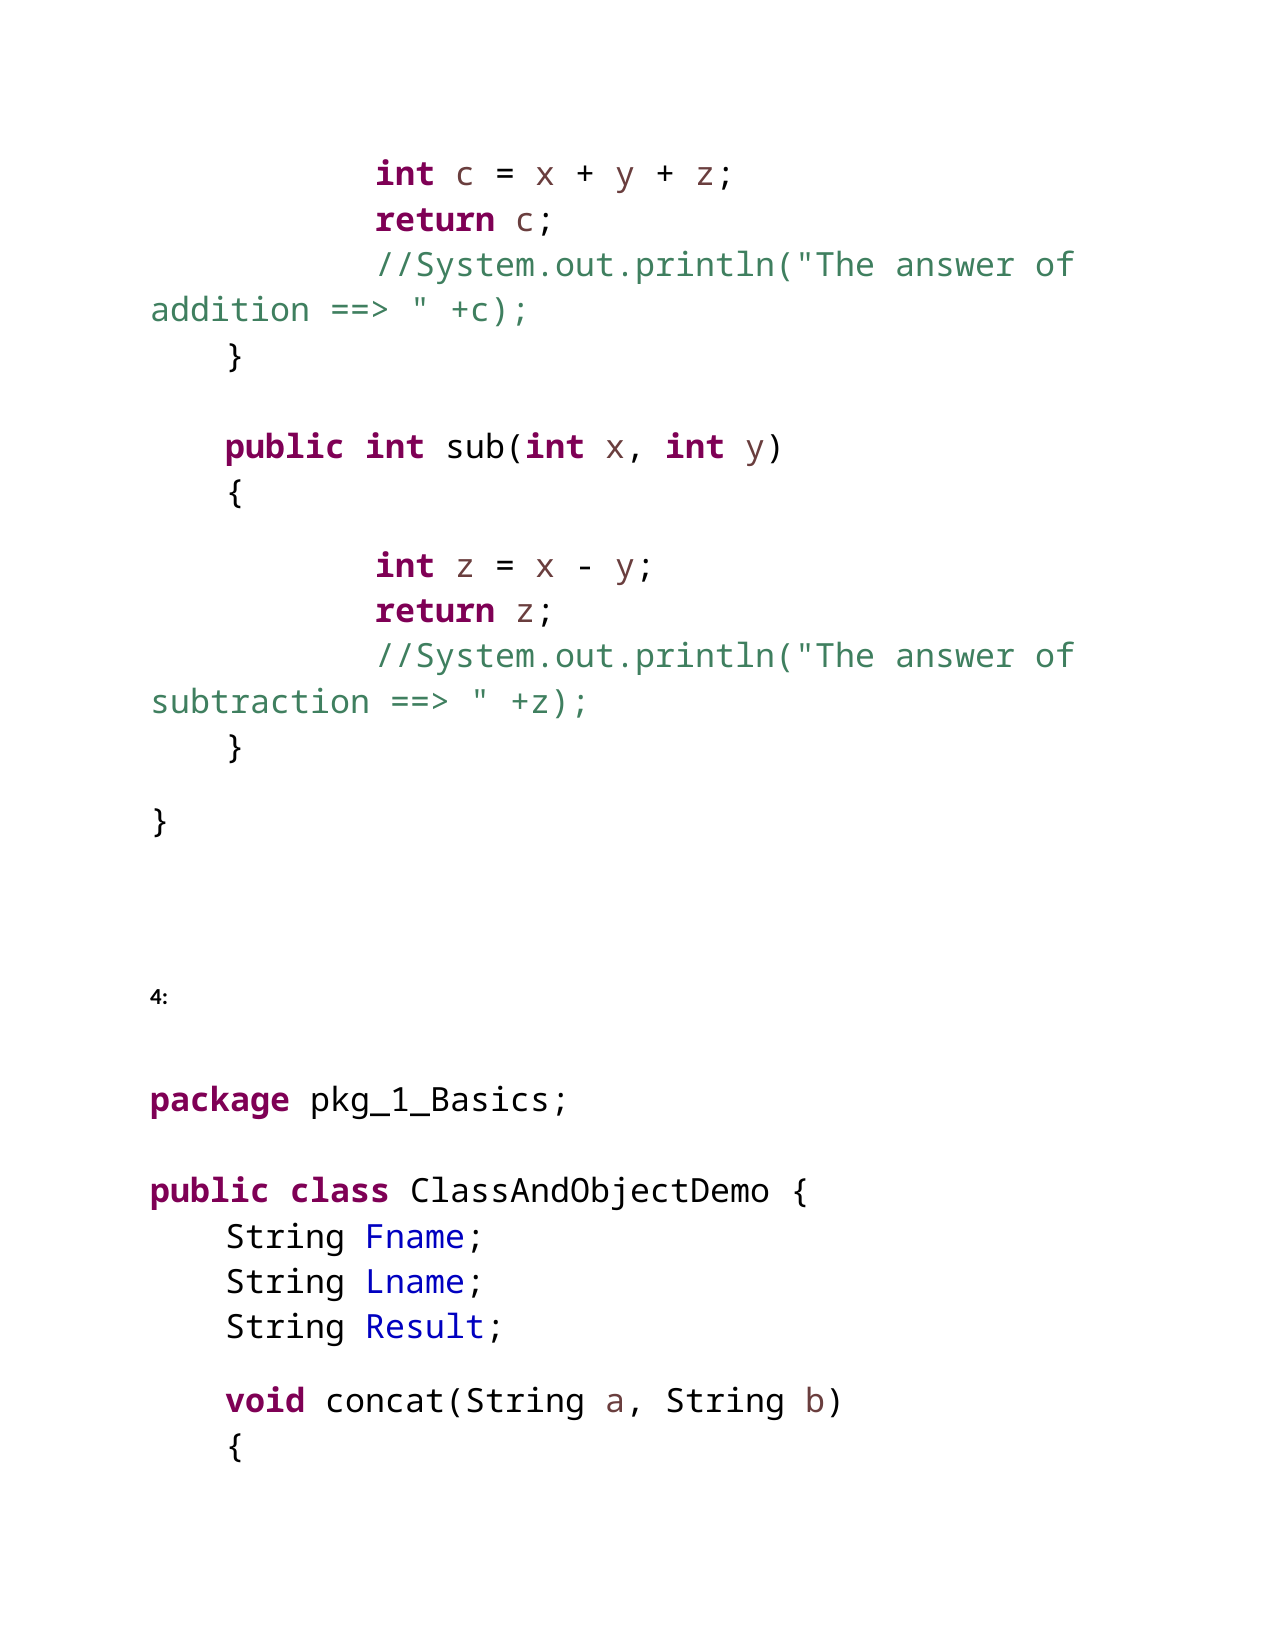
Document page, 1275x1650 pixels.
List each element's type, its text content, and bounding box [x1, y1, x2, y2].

text void concat(String a, String b) [150, 1377, 1125, 1422]
text public class ClassAndObjectDemo { [150, 1167, 1125, 1212]
text int z = x - y; [150, 541, 1125, 587]
text int c = x + y + z; [150, 150, 1125, 195]
text } [150, 332, 1125, 377]
text //System.out.println("The answer of addition ==> " +c); [150, 241, 1125, 332]
text { [150, 468, 1125, 513]
text { [150, 1422, 1125, 1468]
text 4: [150, 982, 1125, 1011]
text String Result; [150, 1303, 1125, 1349]
text //System.out.println("The answer of subtraction ==> " +z); [150, 632, 1125, 723]
text } [150, 796, 1125, 842]
text String Lname; [150, 1258, 1125, 1303]
text return c; [150, 195, 1125, 241]
text String Fname; [150, 1212, 1125, 1258]
text } [150, 723, 1125, 768]
text return z; [150, 587, 1125, 632]
text public int sub(int x, int y) [150, 422, 1125, 468]
text package pkg_1_Basics; [150, 1076, 1125, 1122]
